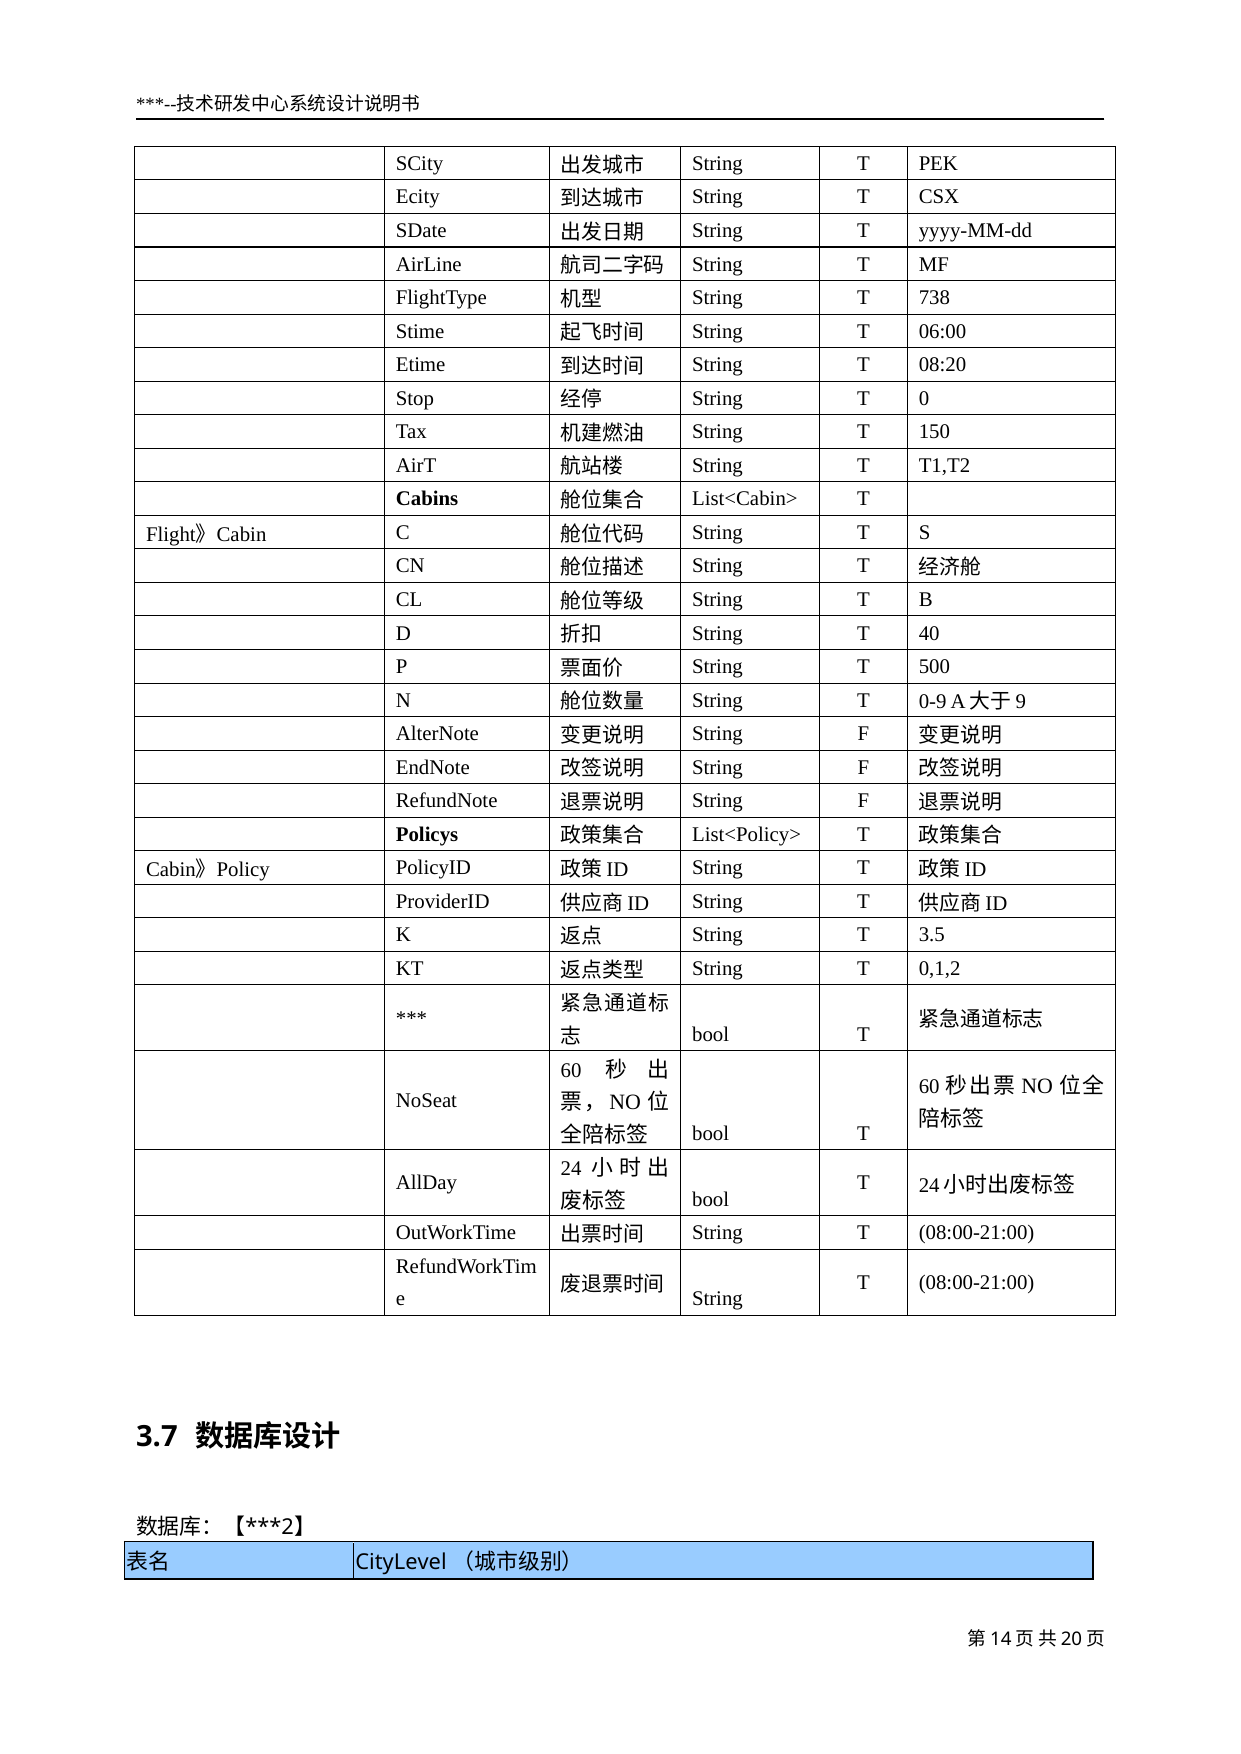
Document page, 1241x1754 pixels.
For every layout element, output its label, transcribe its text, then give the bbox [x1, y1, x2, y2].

table_cell T [820, 1216, 907, 1248]
table_cell [135, 1250, 384, 1314]
table_cell T [820, 281, 907, 313]
table_cell T [820, 818, 907, 850]
table_cell String [681, 1250, 819, 1314]
table_cell [135, 180, 384, 213]
table_cell 供应商ID [908, 885, 1115, 917]
table_cell [135, 482, 384, 515]
table_cell 起飞时间 [550, 315, 680, 347]
table_cell 舱位集合 [550, 482, 680, 515]
table_cell T [820, 583, 907, 615]
table_cell T [820, 918, 907, 951]
table_cell 政策ID [908, 851, 1115, 884]
table_cell 退票说明 [550, 784, 680, 817]
table_cell [135, 1216, 384, 1248]
table_cell Etime [385, 348, 549, 381]
table_cell String [681, 147, 819, 179]
table_cell AirT [385, 449, 549, 481]
table_cell 到达时间 [550, 348, 680, 381]
table_cell 返点类型 [550, 952, 680, 984]
table_cell 舱位代码 [550, 516, 680, 548]
table_cell T [820, 1250, 907, 1314]
table_cell [135, 885, 384, 917]
table_cell String [681, 583, 819, 615]
table_cell bool [681, 1150, 819, 1215]
table_cell AlterNote [385, 717, 549, 749]
table_cell PEK [908, 147, 1115, 179]
text 数据库：【***2】 [136, 1508, 1104, 1541]
table_cell String [681, 214, 819, 246]
table_cell PolicyID [385, 851, 549, 884]
table_cell T [820, 851, 907, 884]
table_cell [135, 214, 384, 246]
table_cell [135, 952, 384, 984]
table_cell AllDay [385, 1150, 549, 1215]
table_cell 舱位等级 [550, 583, 680, 615]
table_cell EndNote [385, 751, 549, 783]
table_cell 到达城市 [550, 180, 680, 213]
table_cell T [820, 147, 907, 179]
table_cell KT [385, 952, 549, 984]
table_cell F [820, 717, 907, 749]
table_cell [135, 1150, 384, 1215]
table_cell String [681, 952, 819, 984]
table_cell 折扣 [550, 616, 680, 649]
table_cell *** [385, 985, 549, 1050]
table_cell 经济舱 [908, 549, 1115, 582]
subtitle 数据库设计 [136, 1401, 1104, 1466]
table_cell bool [681, 985, 819, 1050]
table_cell 变更说明 [908, 717, 1115, 749]
table_cell 经停 [550, 382, 680, 414]
table_cell String [681, 851, 819, 884]
table_cell 紧急通道标志 [550, 985, 680, 1050]
table_cell T [820, 616, 907, 649]
table_cell String [681, 1216, 819, 1248]
table_cell String [681, 180, 819, 213]
table_cell CSX [908, 180, 1115, 213]
table_cell [135, 684, 384, 716]
table_cell 供应商ID [550, 885, 680, 917]
table_cell [135, 549, 384, 582]
table_cell 3.5 [908, 918, 1115, 951]
table_cell 出票时间 [550, 1216, 680, 1248]
table_cell [135, 717, 384, 749]
table_cell T [820, 214, 907, 246]
table_cell String [681, 315, 819, 347]
table_cell CN [385, 549, 549, 582]
table_cell 60秒出票，NO位全陪标签 [550, 1051, 680, 1149]
table_cell [135, 147, 384, 179]
table_cell T [820, 516, 907, 548]
table_cell String [681, 281, 819, 313]
table_cell T [820, 348, 907, 381]
table_cell String [681, 348, 819, 381]
table_cell NoSeat [385, 1051, 549, 1149]
table_cell P [385, 650, 549, 682]
table_cell F [820, 784, 907, 817]
table_cell RefundWorkTime [385, 1250, 549, 1314]
table_cell String [681, 684, 819, 716]
table_cell [135, 818, 384, 850]
table_cell C [385, 516, 549, 548]
table_cell [135, 248, 384, 280]
table_header CityLevel （城市级别） [354, 1542, 1092, 1578]
table_cell 政策集合 [908, 818, 1115, 850]
table_cell [135, 784, 384, 817]
table_cell Policys [385, 818, 549, 850]
table_cell [135, 1051, 384, 1149]
table_cell [135, 616, 384, 649]
table_cell String [681, 549, 819, 582]
table_cell D [385, 616, 549, 649]
table_cell List<Cabin> [681, 482, 819, 515]
table_cell yyyy-MM-dd [908, 214, 1115, 246]
table_cell 紧急通道标志 [908, 985, 1115, 1050]
table_cell T [820, 449, 907, 481]
table_cell [135, 583, 384, 615]
table_cell String [681, 885, 819, 917]
table_cell 变更说明 [550, 717, 680, 749]
table_cell [135, 415, 384, 448]
table_cell 改签说明 [550, 751, 680, 783]
table_cell 150 [908, 415, 1115, 448]
table_cell T [820, 549, 907, 582]
table_cell String [681, 616, 819, 649]
table_cell bool [681, 1051, 819, 1149]
table_cell K [385, 918, 549, 951]
table_cell [908, 482, 1115, 515]
table_cell N [385, 684, 549, 716]
table_cell 航站楼 [550, 449, 680, 481]
table_cell [135, 918, 384, 951]
table_cell T [820, 415, 907, 448]
table_cell String [681, 751, 819, 783]
table_cell [135, 382, 384, 414]
table_cell T [820, 885, 907, 917]
table_cell List<Policy> [681, 818, 819, 850]
table_cell String [681, 415, 819, 448]
table_cell CL [385, 583, 549, 615]
table_cell 舱位描述 [550, 549, 680, 582]
table_cell F [820, 751, 907, 783]
table_cell Ecity [385, 180, 549, 213]
table_cell 60秒出票NO位全陪标签 [908, 1051, 1115, 1149]
table_cell [135, 281, 384, 313]
table_cell 24小时出废标签 [550, 1150, 680, 1215]
table_cell [135, 985, 384, 1050]
table_cell 舱位数量 [550, 684, 680, 716]
table_cell [135, 348, 384, 381]
table_cell T [820, 1150, 907, 1215]
table_cell T [820, 684, 907, 716]
table_cell T [820, 952, 907, 984]
table_cell (08:00-21:00) [908, 1216, 1115, 1248]
table_cell (08:00-21:00) [908, 1250, 1115, 1314]
table_cell String [681, 650, 819, 682]
table_cell T [820, 315, 907, 347]
table_cell [135, 315, 384, 347]
table_cell Cabins [385, 482, 549, 515]
table_cell 废退票时间 [550, 1250, 680, 1314]
table_cell 改签说明 [908, 751, 1115, 783]
table_cell FlightType [385, 281, 549, 313]
table_cell T [820, 382, 907, 414]
table_cell ProviderID [385, 885, 549, 917]
table_cell 40 [908, 616, 1115, 649]
table_cell AirLine [385, 248, 549, 280]
table_cell 航司二字码 [550, 248, 680, 280]
table_cell 08:20 [908, 348, 1115, 381]
table_cell 退票说明 [908, 784, 1115, 817]
table_cell Stime [385, 315, 549, 347]
table_cell 政策集合 [550, 818, 680, 850]
table_cell T [820, 650, 907, 682]
table_cell MF [908, 248, 1115, 280]
table_cell 政策ID [550, 851, 680, 884]
table_cell RefundNote [385, 784, 549, 817]
table_cell Cabin》Policy [135, 851, 384, 884]
table_cell 500 [908, 650, 1115, 682]
table_cell 机建燃油 [550, 415, 680, 448]
table_cell String [681, 717, 819, 749]
table_cell String [681, 516, 819, 548]
table_cell Stop [385, 382, 549, 414]
table_cell T [820, 1051, 907, 1149]
table_cell String [681, 449, 819, 481]
table_cell [135, 449, 384, 481]
table_cell SDate [385, 214, 549, 246]
table_cell String [681, 382, 819, 414]
table_cell Flight》Cabin [135, 516, 384, 548]
table_cell String [681, 918, 819, 951]
table_cell 票面价 [550, 650, 680, 682]
table_cell 返点 [550, 918, 680, 951]
table_cell 738 [908, 281, 1115, 313]
table_cell 出发城市 [550, 147, 680, 179]
table_cell [135, 650, 384, 682]
table_cell B [908, 583, 1115, 615]
table_cell 出发日期 [550, 214, 680, 246]
table_cell 06:00 [908, 315, 1115, 347]
table_cell S [908, 516, 1115, 548]
table_cell SCity [385, 147, 549, 179]
table_cell 0,1,2 [908, 952, 1115, 984]
table_cell Tax [385, 415, 549, 448]
table_cell 0-9 A大于9 [908, 684, 1115, 716]
table_cell T [820, 482, 907, 515]
table_cell T1,T2 [908, 449, 1115, 481]
table_cell String [681, 784, 819, 817]
table_header 表名 [125, 1542, 353, 1578]
table_cell T [820, 985, 907, 1050]
table_cell T [820, 248, 907, 280]
table_cell 24小时出废标签 [908, 1150, 1115, 1215]
table_cell OutWorkTime [385, 1216, 549, 1248]
table_cell 0 [908, 382, 1115, 414]
table_cell String [681, 248, 819, 280]
table_cell 机型 [550, 281, 680, 313]
table_cell T [820, 180, 907, 213]
table_cell [135, 751, 384, 783]
